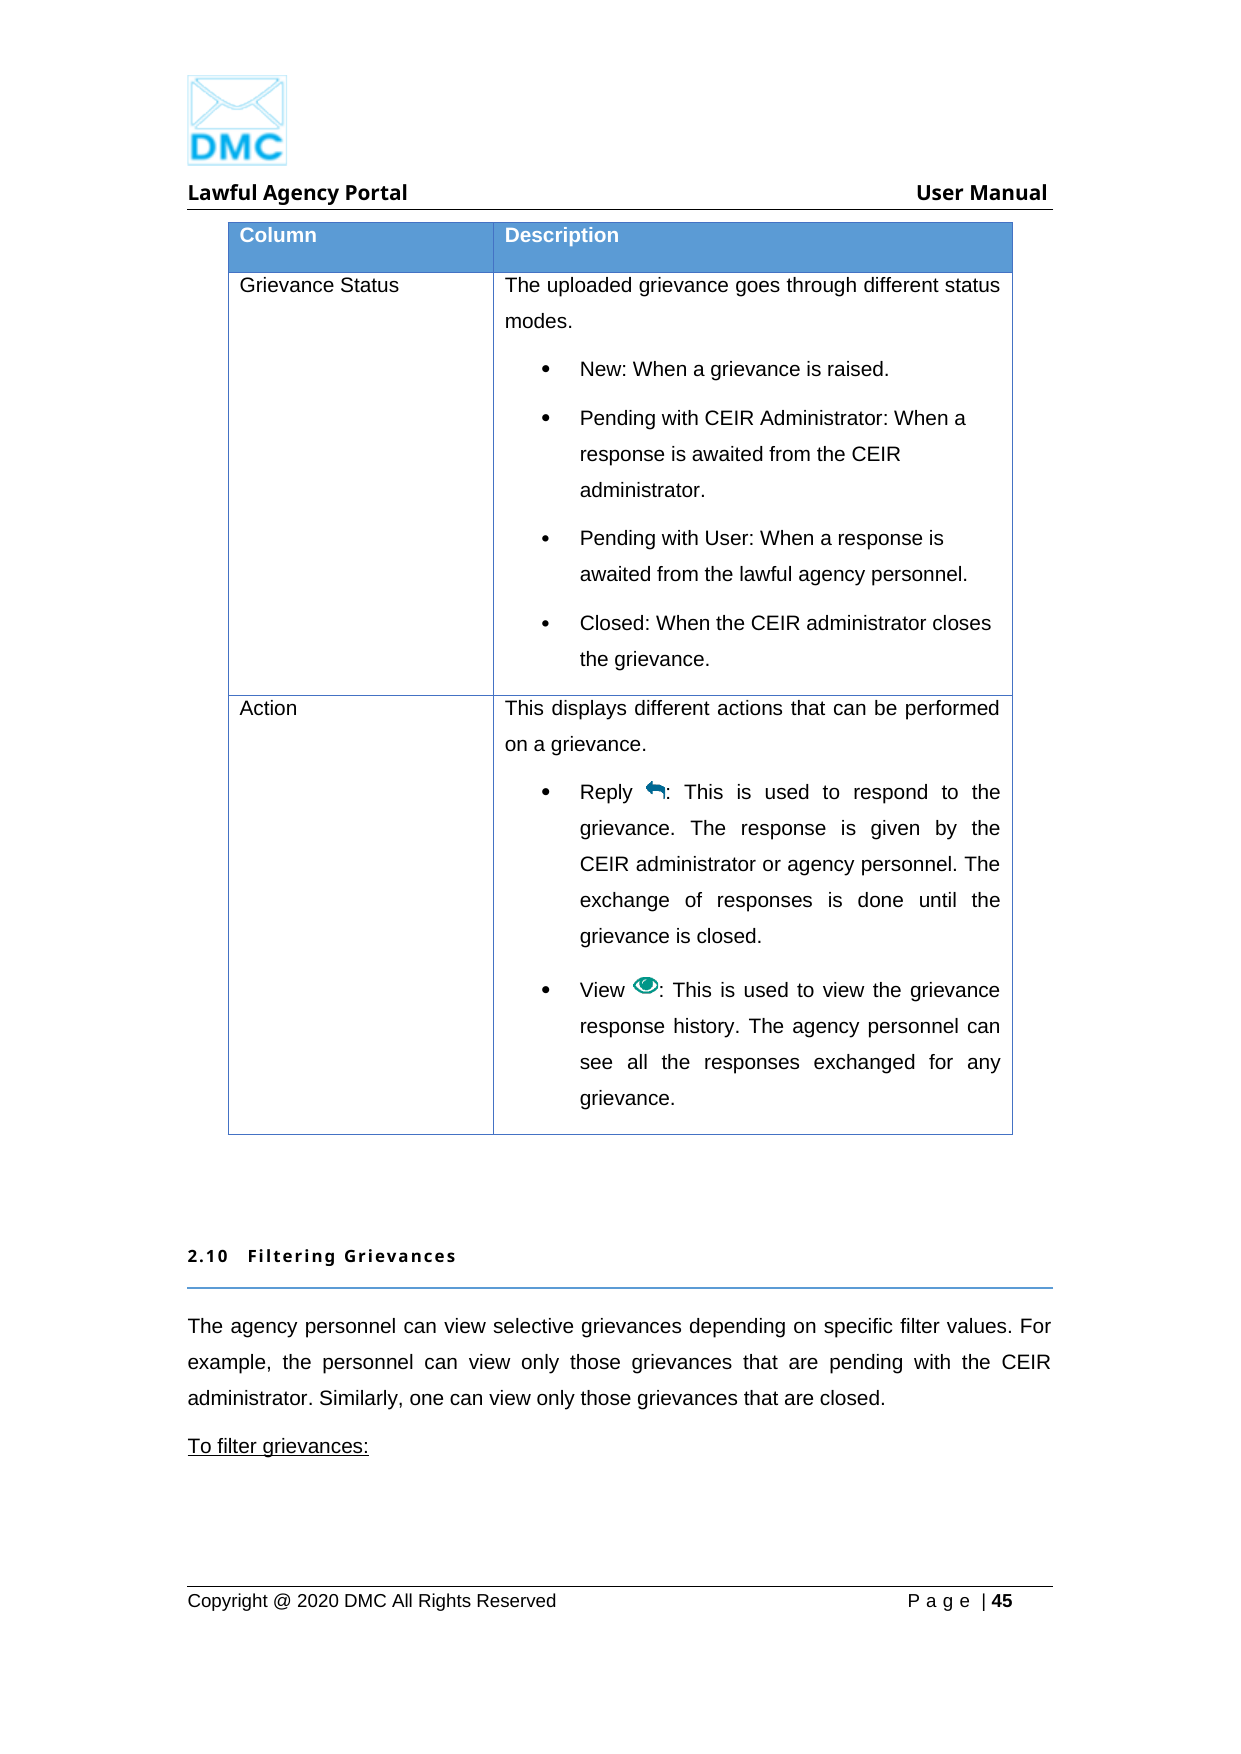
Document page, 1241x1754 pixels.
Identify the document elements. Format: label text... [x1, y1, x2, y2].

picture [653, 780, 666, 787]
text The agency personnel can view selective grievances depending on specific filter values. For example, the personnel can view only those grievances that are pending with the CEIR administrator. Similarly, one can view only those grievances that are closed. [187, 1314, 1053, 1409]
table_cell This displays different actions that can be performed on a grievance. Reply : This is used to respond to the grievance. The response is given by the CEIR administrator or agency personnel. The exchange of responses is done until the grievance is closed. View : This is used to view the grievance response history. The agency personnel can see all the responses exchanged for any grievance. [494, 696, 1012, 1134]
table_cell The uploaded grievance goes through different status modes. New: When a grievance is raised. Pending with CEIR Administrator: When a response is awaited from the CEIR administrator. Pending with User: When a response is awaited from the lawful agency personnel. Closed: When the CEIR administrator closes the grievance. [494, 273, 1012, 695]
table_header Description [494, 223, 1012, 272]
picture [633, 972, 659, 998]
subtitle Filtering Grievances [187, 1245, 1053, 1287]
table_cell Action [229, 696, 493, 1134]
text To filter grievances: [187, 1434, 1053, 1458]
table_cell Grievance Status [229, 273, 493, 695]
picture [646, 790, 666, 800]
table_header Column [229, 223, 493, 272]
picture [187, 75, 288, 166]
